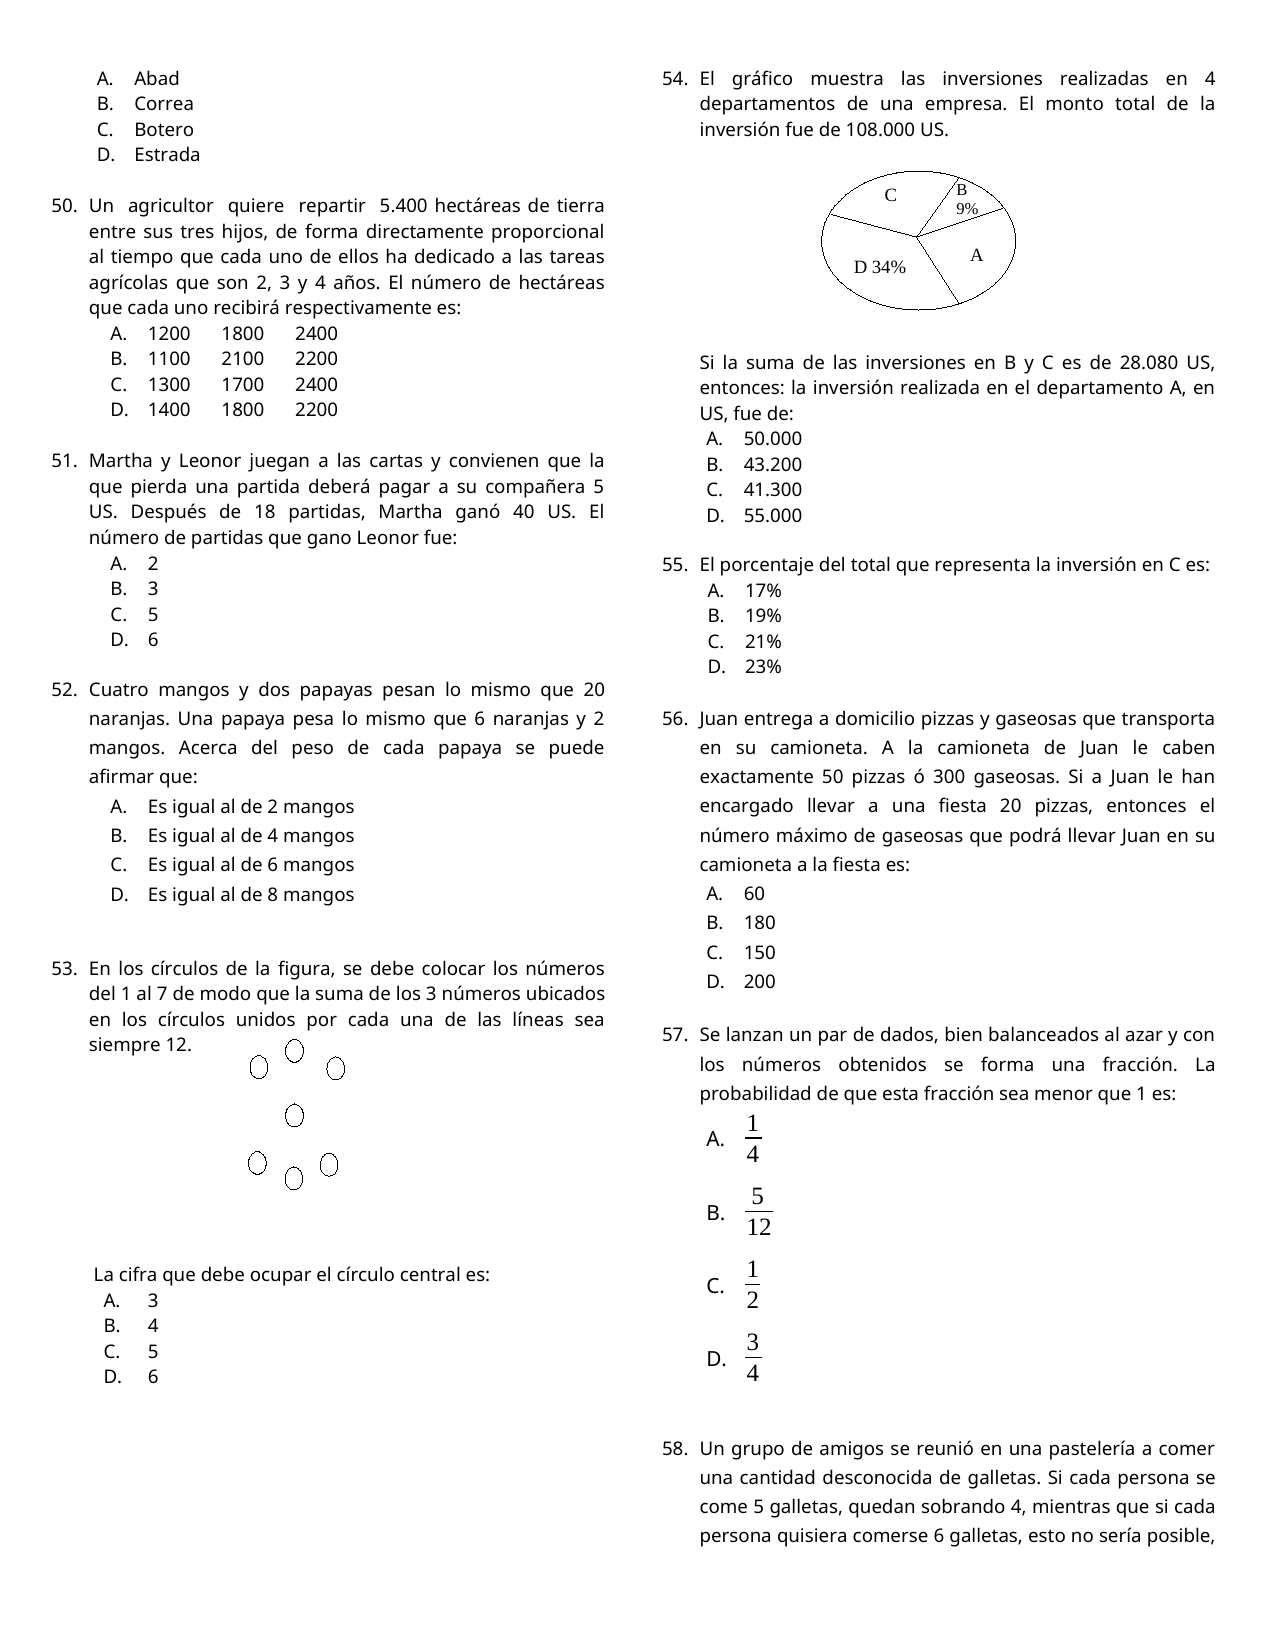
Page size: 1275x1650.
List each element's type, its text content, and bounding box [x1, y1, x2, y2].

list 2 [110, 550, 605, 575]
list 17% [707, 577, 1216, 603]
list Un agricultor quiere repartir 5.400 hectáreas de tierra entre sus tres hijos, de forma directamente proporcional al tiempo que cada uno de ellos ha dedicado a las tareas agrícolas que son 2, 3 y 4 años. El número de hectáreas que cada uno recibirá respectivamente es: [51, 193, 605, 320]
list Correa [97, 91, 605, 116]
list Es igual al de 4 mangos [110, 822, 605, 848]
list 60 [706, 880, 1216, 906]
list 6 [110, 626, 605, 652]
text La cifra que debe ocupar el círculo central es: [74, 1261, 605, 1287]
list Es igual al de 8 mangos [110, 881, 605, 906]
list Es igual al de 2 mangos [110, 793, 605, 819]
list Martha y Leonor juegan a las cartas y convienen que la que pierda una partida deberá pagar a su compañera 5 US. Después de 18 partidas, Martha ganó 40 US. El número de partidas que gano Leonor fue: [51, 448, 605, 550]
list Abad [97, 65, 605, 91]
list 3 [103, 1287, 605, 1312]
list 19% [707, 603, 1216, 628]
list 6 [103, 1363, 605, 1389]
list 5 [110, 601, 605, 626]
list 200 [706, 968, 1216, 994]
list Botero [97, 116, 605, 142]
list 55.000 [706, 502, 1216, 528]
list 23% [707, 654, 1216, 679]
list 150 [706, 939, 1216, 964]
list Si la suma de las inversiones en B y C es de 28.080 US, entonces: la inversión realizada en el departamento A, en US, fue de: [699, 349, 1216, 426]
list 50.000 [706, 426, 1216, 451]
list Juan entrega a domicilio pizzas y gaseosas que transporta en su camioneta. A la camioneta de Juan le caben exactamente 50 pizzas ó 300 gaseosas. Si a Juan le han encargado llevar a una fiesta 20 pizzas, entonces el número máximo de gaseosas que podrá llevar Juan en su camioneta a la fiesta es: [662, 705, 1216, 877]
list 4 [103, 1312, 605, 1338]
list Cuatro mangos y dos papayas pesan lo mismo que 20 naranjas. Una papaya pesa lo mismo que 6 naranjas y 2 mangos. Acerca del peso de cada papaya se puede afirmar que: [51, 676, 605, 789]
list 1400 1800 2200 [110, 397, 605, 422]
list Se lanzan un par de dados, bien balanceados al azar y con los números obtenidos se forma una fracción. La probabilidad de que esta fracción sea menor que 1 es: [662, 1022, 1216, 1106]
list 43.200 [706, 451, 1216, 477]
list 1100 2100 2200 [110, 346, 605, 371]
list Estrada [97, 142, 605, 167]
list 3 [110, 575, 605, 601]
list El gráfico muestra las inversiones realizadas en 4 departamentos de una empresa. El monto total de la inversión fue de 108.000 US. [662, 65, 1216, 142]
list El porcentaje del total que representa la inversión en C es: [662, 552, 1216, 577]
list 41.300 [706, 477, 1216, 502]
list 5 [103, 1338, 605, 1363]
list 1200 1800 2400 [110, 320, 605, 346]
list Es igual al de 6 mangos [110, 852, 605, 877]
list En los círculos de la figura, se debe colocar los números del 1 al 7 de modo que la suma de los 3 números ubicados en los círculos unidos por cada una de las líneas sea siempre 12. [51, 955, 605, 1057]
list 180 [706, 910, 1216, 935]
list 21% [707, 628, 1216, 654]
list 1300 1700 2400 [110, 371, 605, 397]
